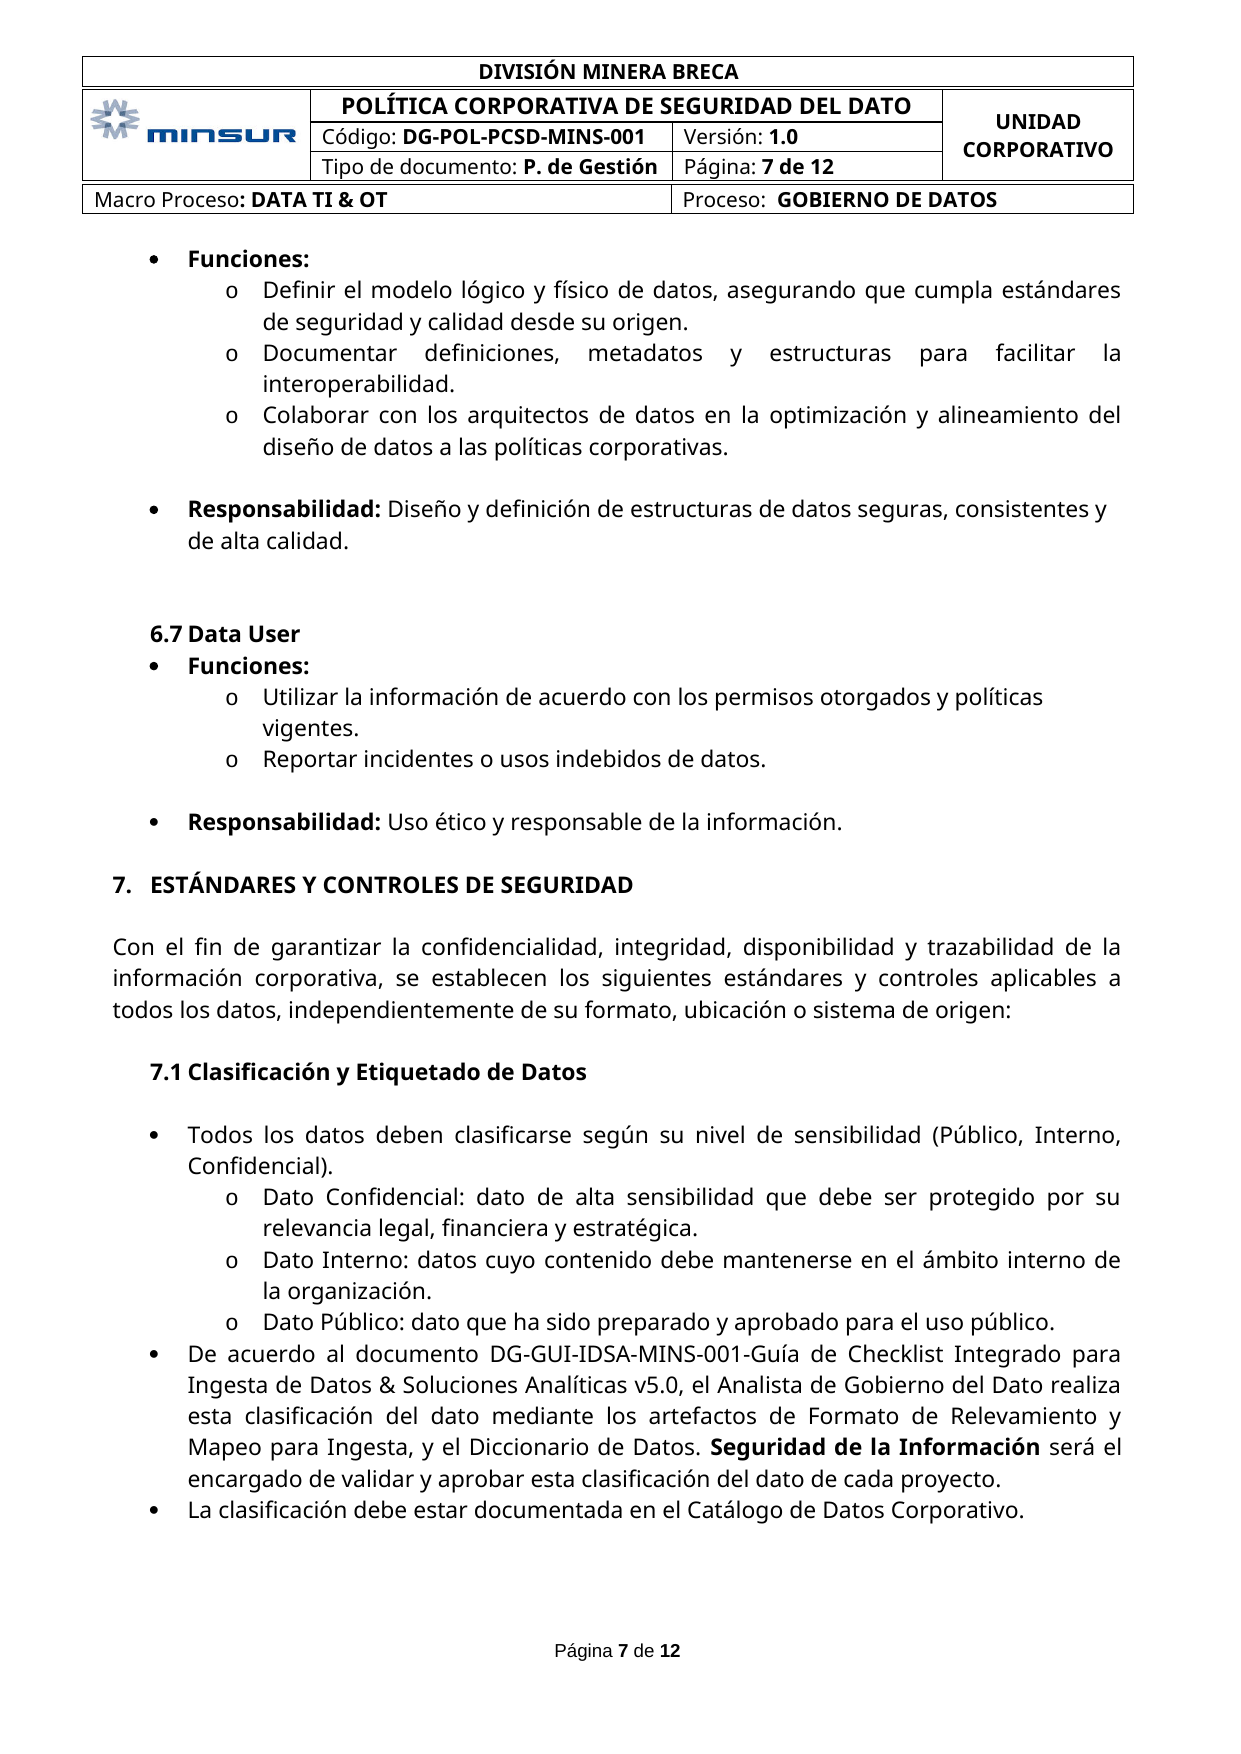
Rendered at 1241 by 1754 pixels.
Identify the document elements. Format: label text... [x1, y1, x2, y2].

list Definir el modelo lógico y físico de datos, asegurando que cumpla estándares de seguridad y calidad desde su origen. [225, 274, 1122, 337]
list La clasificación debe estar documentada en el Catálogo de Datos Corporativo. [150, 1494, 1122, 1525]
list Dato Público: dato que ha sido preparado y aprobado para el uso público. [225, 1306, 1122, 1338]
list Documentar definiciones, metadatos y estructuras para facilitar la interoperabilidad. [225, 337, 1122, 399]
list Dato Interno: datos cuyo contenido debe mantenerse en el ámbito interno de la organización. [225, 1244, 1122, 1306]
list ESTÁNDARES Y CONTROLES DE SEGURIDAD [112, 868, 1122, 900]
list De acuerdo al documento DG-GUI-IDSA-MINS-001-Guía de Checklist Integrado para Ingesta de Datos & Soluciones Analíticas v5.0, el Analista de Gobierno del Dato realiza esta clasificación del dato mediante los artefactos de Formato de Relevamiento y Mapeo para Ingesta, y el Diccionario de Datos. Seguridad de la Información será el encargado de validar y aprobar esta clasificación del dato de cada proyecto. [150, 1338, 1122, 1494]
list Reportar incidentes o usos indebidos de datos. [225, 743, 1122, 775]
list Responsabilidad: Uso ético y responsable de la información. [150, 806, 1122, 837]
picture [84, 92, 305, 158]
list Dato Confidencial: dato de alta sensibilidad que debe ser protegido por su relevancia legal, financiera y estratégica. [225, 1181, 1122, 1244]
list Colaborar con los arquitectos de datos en la optimización y alineamiento del diseño de datos a las políticas corporativas. [225, 399, 1122, 462]
list Todos los datos deben clasificarse según su nivel de sensibilidad (Público, Interno, Confidencial). [150, 1118, 1122, 1181]
list Funciones: [150, 243, 1122, 274]
list Clasificación y Etiquetado de Datos [150, 1056, 1122, 1087]
list Responsabilidad: Diseño y definición de estructuras de datos seguras, consistentes y de alta calidad. [150, 493, 1122, 556]
text Con el fin de garantizar la confidencialidad, integridad, disponibilidad y trazabilidad de la información corporativa, se establecen los siguientes estándares y controles aplicables a todos los datos, independientemente de su formato, ubicación o sistema de origen: [112, 931, 1122, 1025]
list Utilizar la información de acuerdo con los permisos otorgados y políticas vigentes. [225, 681, 1122, 743]
list Data User [150, 618, 1122, 649]
list Funciones: [150, 649, 1122, 681]
